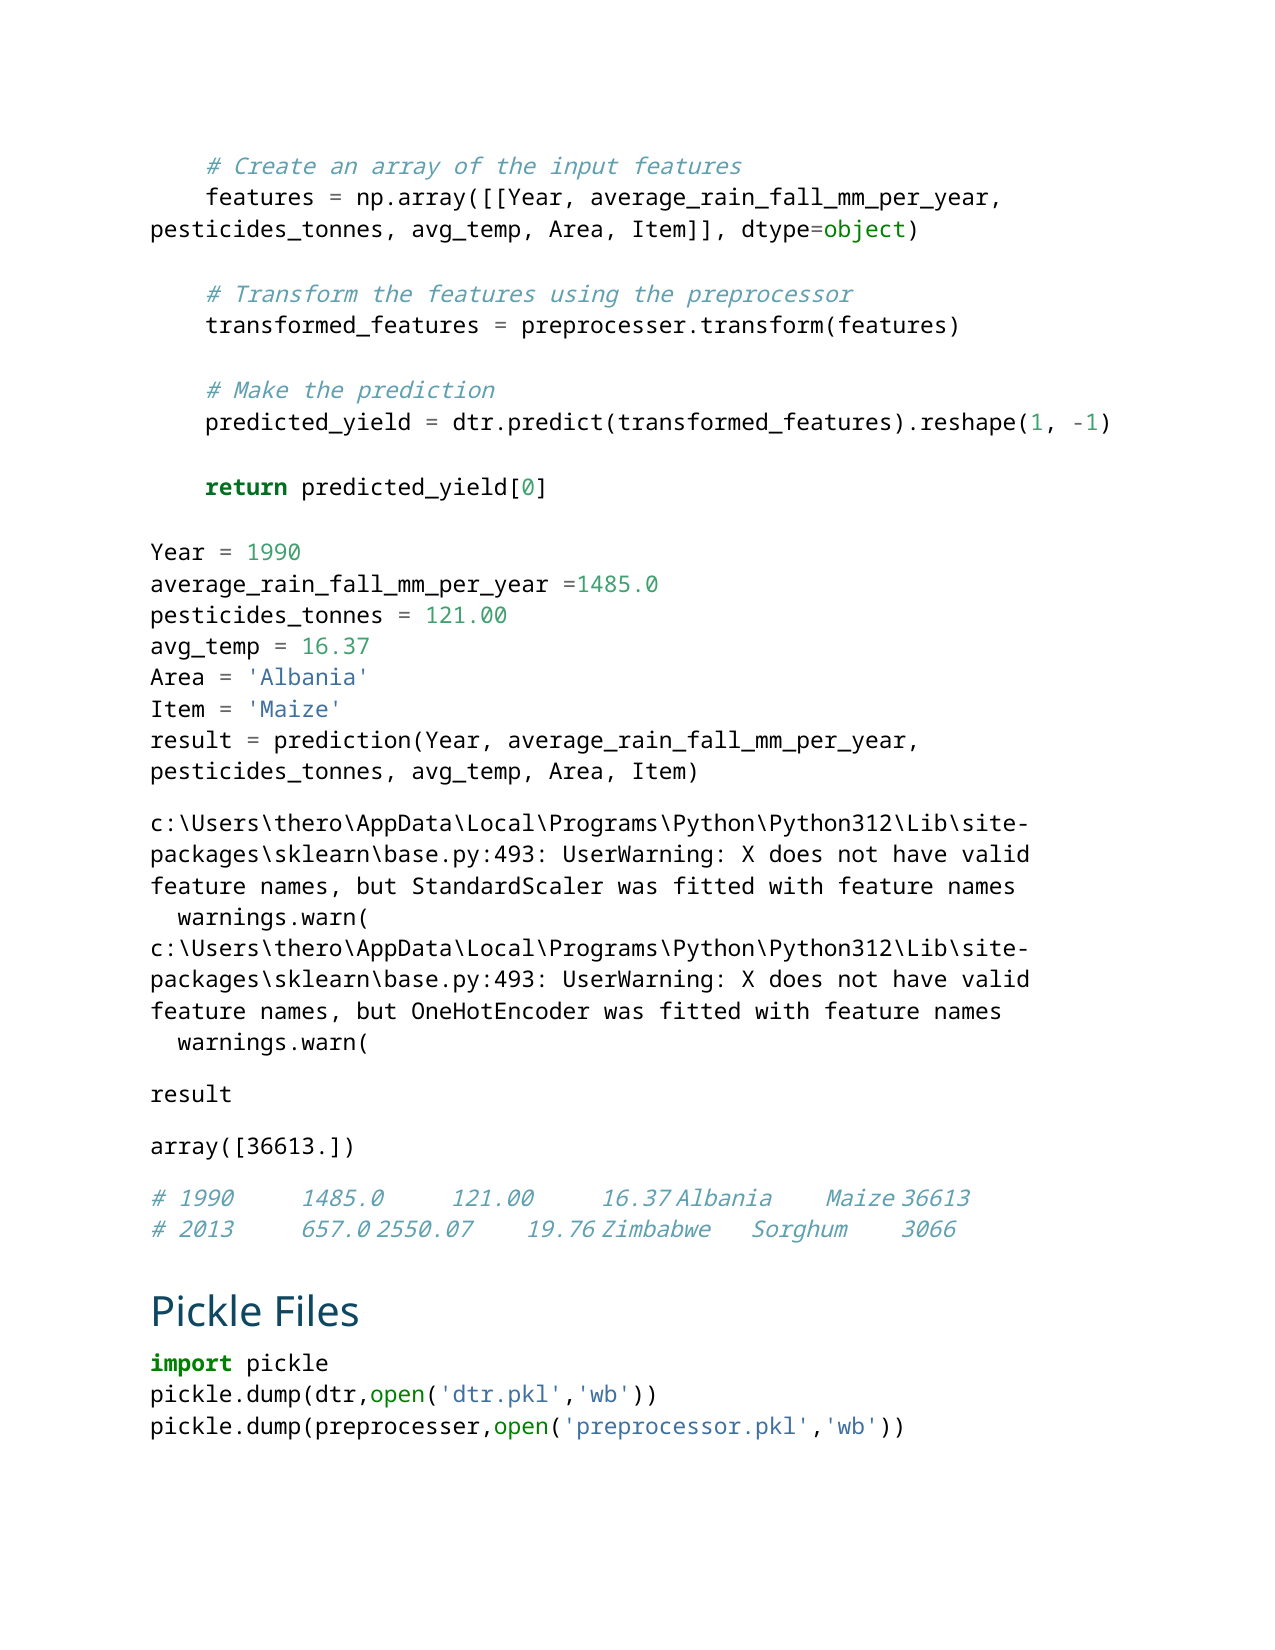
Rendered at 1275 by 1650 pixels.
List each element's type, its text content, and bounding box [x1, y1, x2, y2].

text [150, 150, 1125, 786]
text c:\Users\thero\AppData\Local\Programs\Python\Python312\Lib\site-packages\sklearn\base.py:493: UserWarning: X does not have valid feature names, but StandardScaler was fitted with feature names warnings.warn( c:\Users\thero\AppData\Local\Programs\Python\Python312\Lib\site-packages\sklearn\base.py:493: UserWarning: X does not have valid feature names, but OneHotEncoder was fitted with feature names warnings.warn( [150, 807, 1125, 1057]
text # 1990 1485.0 121.00 16.37 Albania Maize 36613 # 2013 657.0 2550.07 19.76 Zimbabwe Sorghum 3066 [150, 1182, 1125, 1244]
text result [150, 1078, 1125, 1109]
text import pickle pickle.dump(dtr,open('dtr.pkl','wb')) pickle.dump(preprocesser,open('preprocessor.pkl','wb')) [150, 1347, 1125, 1441]
text array([36613.]) [150, 1130, 1125, 1161]
subtitle Pickle Files [150, 1282, 1125, 1339]
